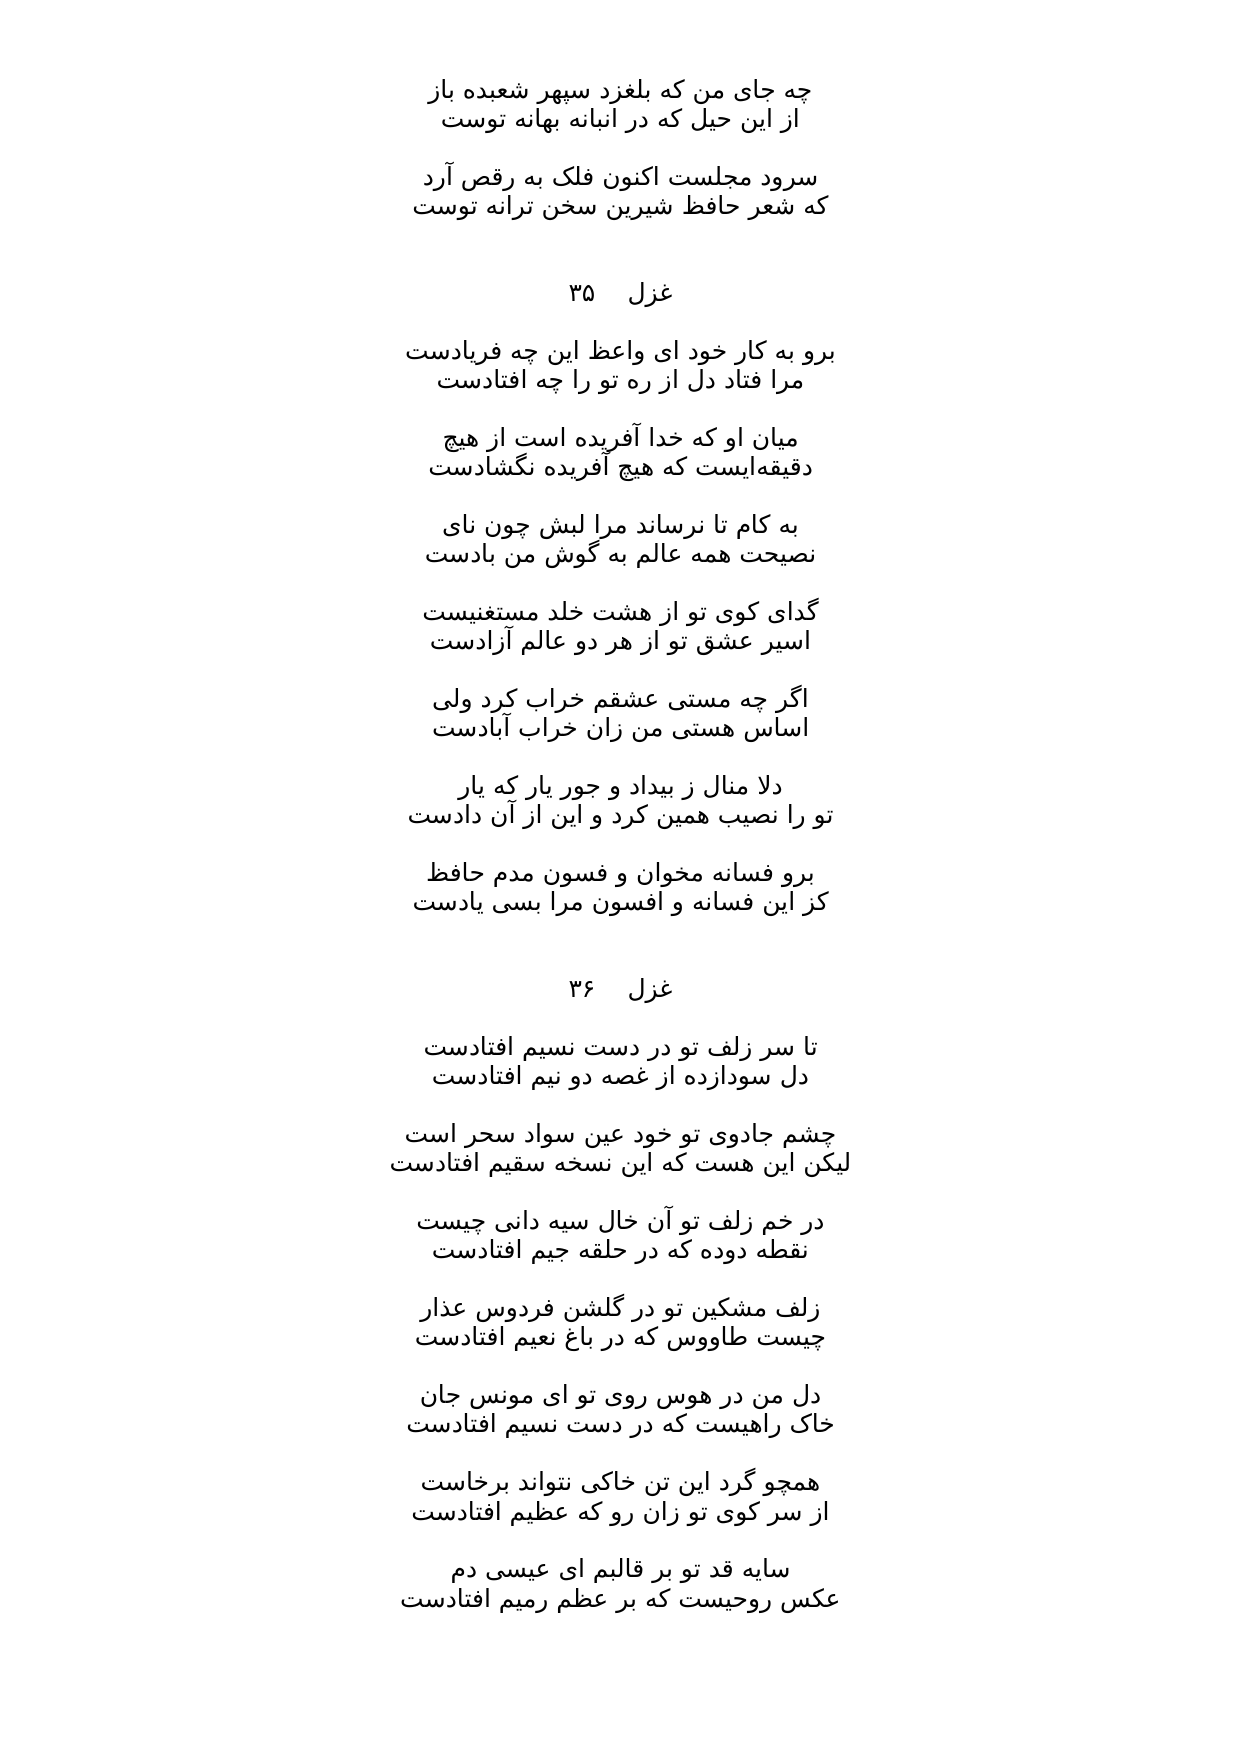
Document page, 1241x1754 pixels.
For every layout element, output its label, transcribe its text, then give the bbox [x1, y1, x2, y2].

text از اين حيل که در انبانه بهانه توست [187, 104, 1053, 133]
text دل من در هوس روی تو ای مونس جان [187, 1380, 1053, 1409]
text گدای کوی تو از هشت خلد مستغنيست [187, 597, 1053, 626]
text عکس روحيست که بر عظم رميم افتادست [187, 1584, 1053, 1613]
text اگر چه مستی عشقم خراب کرد ولی [187, 684, 1053, 713]
text ليکن اين هست که اين نسخه سقيم افتادست [187, 1148, 1053, 1177]
text نقطه دوده که در حلقه جيم افتادست [187, 1235, 1053, 1264]
text سرود مجلست اکنون فلک به رقص آرد [187, 162, 1053, 191]
text چيست طاووس که در باغ نعيم افتادست [187, 1322, 1053, 1352]
text مرا فتاد دل از ره تو را چه افتادست [187, 365, 1053, 394]
text همچو گرد اين تن خاکی نتواند برخاست [187, 1467, 1053, 1497]
text از سر کوی تو زان رو که عظيم افتادست [187, 1497, 1053, 1526]
text غزل ۳۵ [187, 278, 1053, 307]
text خاک راهيست که در دست نسيم افتادست [187, 1409, 1053, 1439]
text که شعر حافظ شيرين سخن ترانه توست [187, 191, 1053, 220]
text ميان او که خدا آفريده است از هيچ [187, 423, 1053, 452]
text دل سودازده از غصه دو نيم افتادست [187, 1061, 1053, 1090]
text چشم جادوی تو خود عين سواد سحر است [187, 1119, 1053, 1148]
text چه جای من که بلغزد سپهر شعبده باز [187, 75, 1053, 104]
text اساس هستی من زان خراب آبادست [187, 713, 1053, 742]
text کز اين فسانه و افسون مرا بسی يادست [187, 887, 1053, 917]
text دقيقه‌ايست که هيچ آفريده نگشادست [187, 452, 1053, 481]
text به کام تا نرساند مرا لبش چون نای [187, 510, 1053, 539]
text در خم زلف تو آن خال سيه دانی چيست [187, 1206, 1053, 1235]
text غزل ۳۶ [187, 974, 1053, 1003]
text تو را نصيب همين کرد و اين از آن دادست [187, 800, 1053, 829]
text برو فسانه مخوان و فسون مدم حافظ [187, 858, 1053, 887]
text برو به کار خود ای واعظ اين چه فريادست [187, 336, 1053, 365]
text تا سر زلف تو در دست نسيم افتادست [187, 1032, 1053, 1061]
text دلا منال ز بيداد و جور يار که يار [187, 771, 1053, 800]
text سايه قد تو بر قالبم ای عيسی دم [187, 1554, 1053, 1584]
text زلف مشکين تو در گلشن فردوس عذار [187, 1293, 1053, 1322]
text نصيحت همه عالم به گوش من بادست [187, 539, 1053, 568]
text اسير عشق تو از هر دو عالم آزادست [187, 626, 1053, 655]
